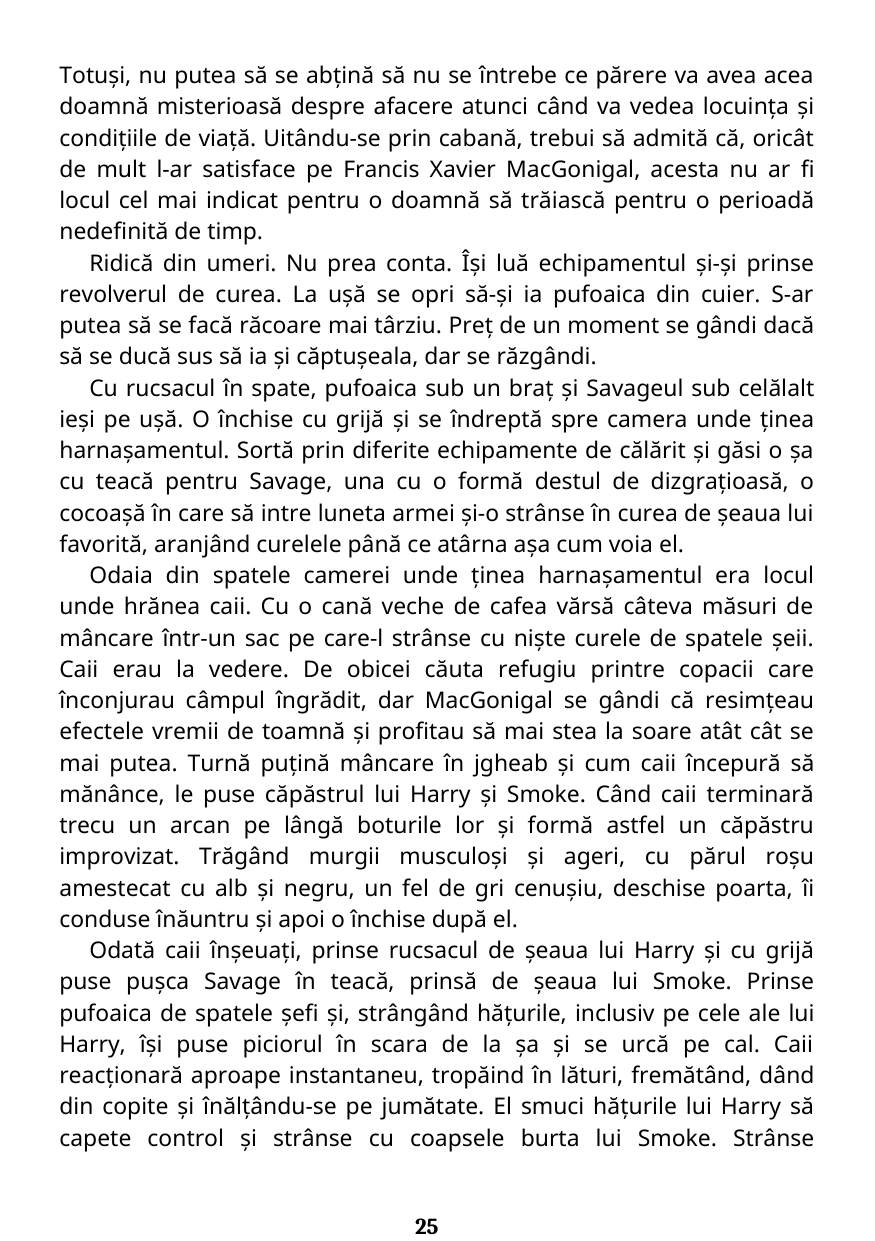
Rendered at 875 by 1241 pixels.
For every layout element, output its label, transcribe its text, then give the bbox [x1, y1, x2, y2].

text Cu rucsacul în spate, pufoaica sub un braţ şi Savageul sub celălalt ieşi pe uşă. O închise cu grijă şi se îndreptă spre camera unde ţinea harnaşamentul. Sortă prin diferite echipamente de călărit şi găsi o şa cu teacă pentru Savage, una cu o formă destul de dizgraţioasă, o cocoaşă în care să intre luneta armei şi-o strânse în curea de şeaua lui favorită, aranjând curelele până ce atârna aşa cum voia el. [59, 372, 815, 559]
text Ridică din umeri. Nu prea conta. Îşi luă echipamentul şi-şi prinse revolverul de curea. La uşă se opri să-şi ia pufoaica din cuier. S-ar putea să se facă răcoare mai târziu. Preţ de un moment se gândi dacă să se ducă sus să ia şi căptuşeala, dar se răzgândi. [59, 247, 815, 372]
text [59, 934, 815, 1153]
text Odaia din spatele camerei unde ţinea harnaşamentul era locul unde hrănea caii. Cu o cană veche de cafea vărsă câteva măsuri de mâncare într-un sac pe care-l strânse cu nişte curele de spatele şeii. Caii erau la vedere. De obicei căuta refugiu printre copacii care înconjurau câmpul îngrădit, dar MacGonigal se gândi că resimţeau efectele vremii de toamnă şi profitau să mai stea la soare atât cât se mai putea. Turnă puţină mâncare în jgheab şi cum caii începură să mănânce, le puse căpăstrul lui Harry şi Smoke. Când caii terminară trecu un arcan pe lângă boturile lor şi formă astfel un căpăstru improvizat. Trăgând murgii musculoşi şi ageri, cu părul roşu amestecat cu alb şi negru, un fel de gri cenuşiu, deschise poarta, îi conduse înăuntru şi apoi o închise după el. [59, 559, 815, 934]
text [59, 59, 815, 247]
